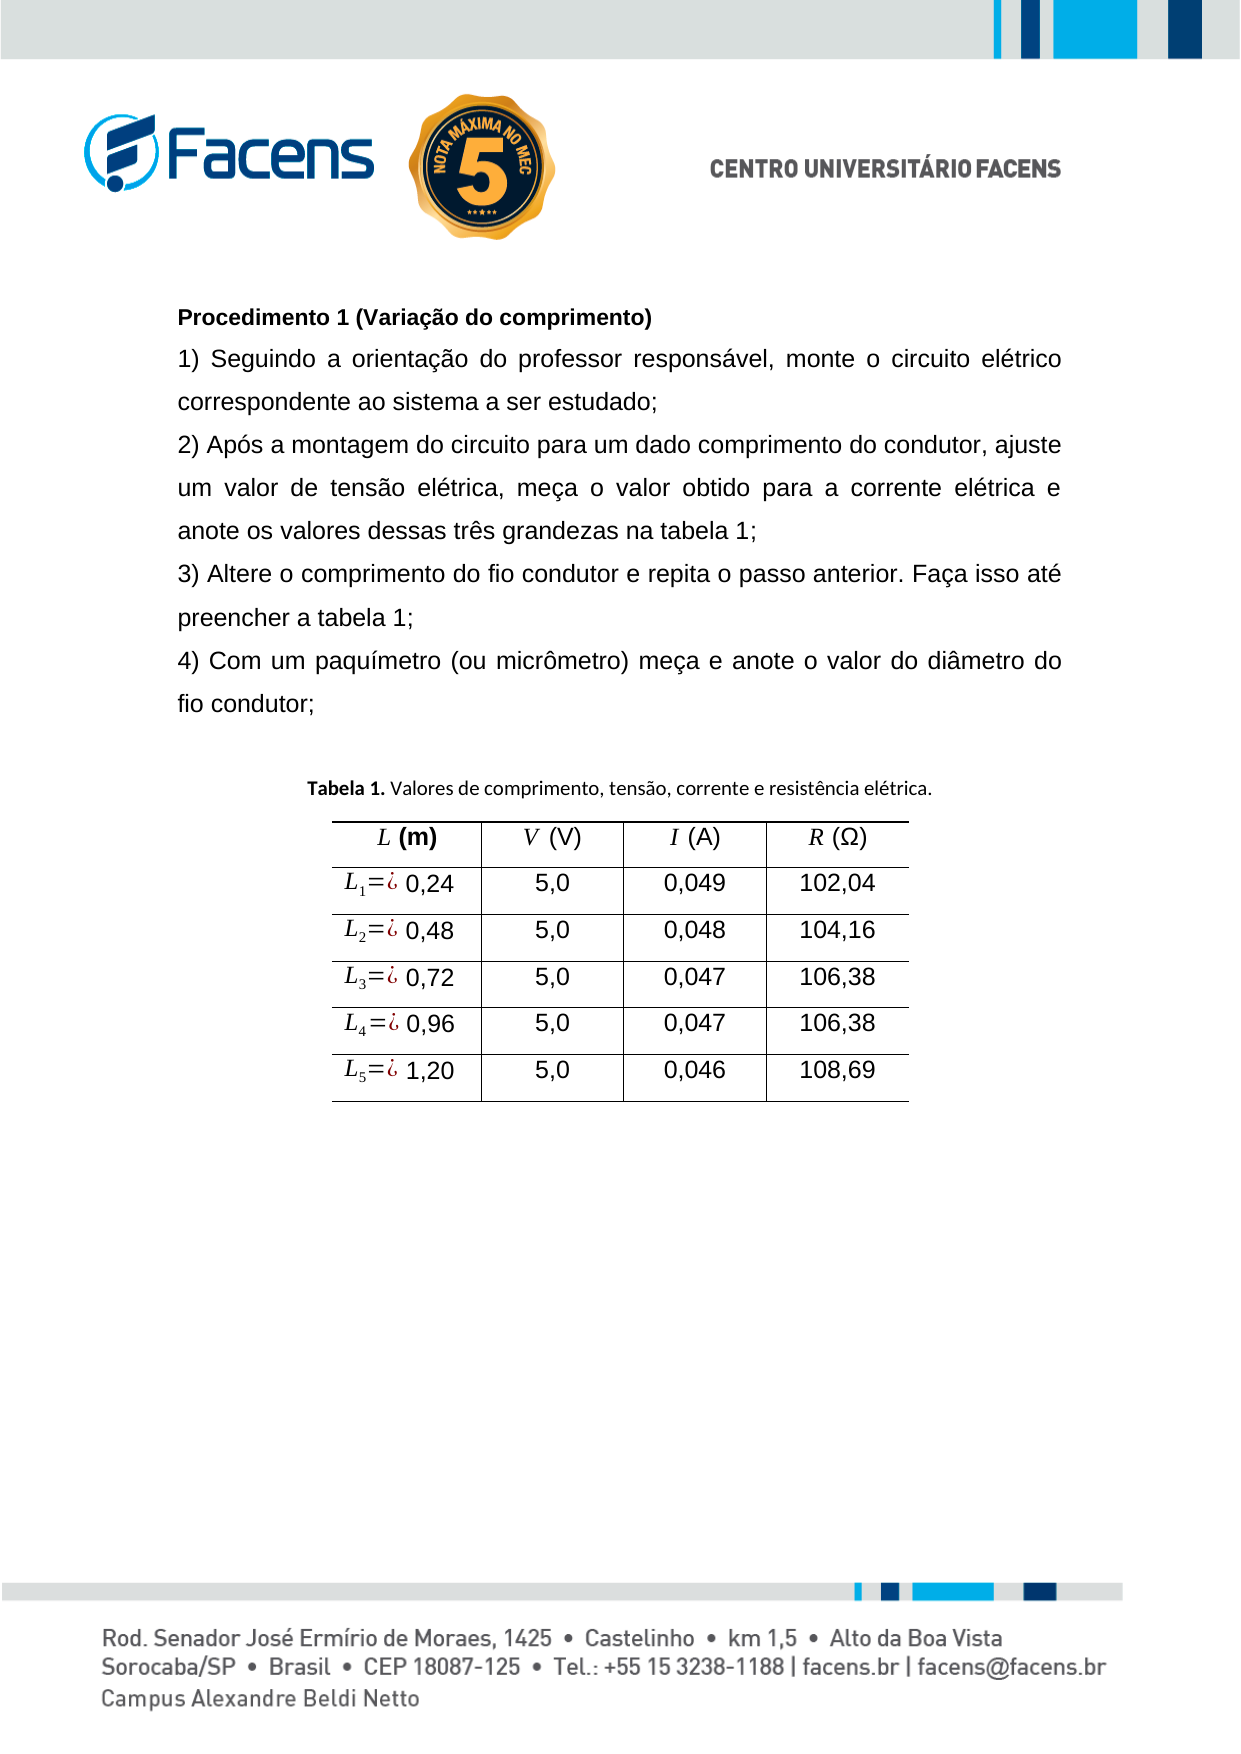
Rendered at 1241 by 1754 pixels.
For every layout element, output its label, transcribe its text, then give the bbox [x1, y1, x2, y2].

picture [0, 0, 1241, 247]
text 3) Altere o comprimento do fio condutor e repita o passo anterior. Faça isso até preencher a tabela 1; [177, 559, 1063, 631]
table_cell 1,20 [332, 1055, 481, 1101]
text Procedimento 1 (Variação do comprimento) [177, 304, 1063, 331]
table_header (A) [624, 823, 766, 867]
text 4) Com um paquímetro (ou micrômetro) meça e anote o valor do diâmetro do fio condutor; [177, 646, 1063, 718]
text 1) Seguindo a orientação do professor responsável, monte o circuito elétrico correspondente ao sistema a ser estudado; [177, 344, 1063, 416]
table_cell 0,048 [624, 915, 766, 961]
table_cell 0,48 [332, 915, 481, 961]
table_cell 0,047 [624, 962, 766, 1007]
table_header (V) [482, 823, 623, 867]
table_cell 5,0 [482, 868, 623, 914]
table_cell 108,69 [767, 1055, 908, 1101]
text 2) Após a montagem do circuito para um dado comprimento do condutor, ajuste um valor de tensão elétrica, meça o valor obtido para a corrente elétrica e anote os valores dessas três grandezas na tabela 1; [177, 430, 1063, 545]
picture [0, 1582, 1241, 1754]
table_cell 102,04 [767, 868, 908, 914]
table_cell 5,0 [482, 962, 623, 1007]
table_cell 5,0 [482, 1008, 623, 1054]
table_cell 5,0 [482, 915, 623, 961]
table_cell 104,16 [767, 915, 908, 961]
table_cell 106,38 [767, 1008, 908, 1054]
table_header (m) [332, 823, 481, 867]
table_header (Ω) [767, 823, 908, 867]
table_cell 0,047 [624, 1008, 766, 1054]
table_cell 0,046 [624, 1055, 766, 1101]
table_cell 5,0 [482, 1055, 623, 1101]
text Tabela 1. Valores de comprimento, tensão, corrente e resistência elétrica. [177, 775, 1063, 801]
table_cell 0,72 [332, 962, 481, 1007]
table_cell 0,049 [624, 868, 766, 914]
table_cell 0,96 [332, 1008, 481, 1054]
table_cell 0,24 [332, 868, 481, 914]
table_cell 106,38 [767, 962, 908, 1007]
